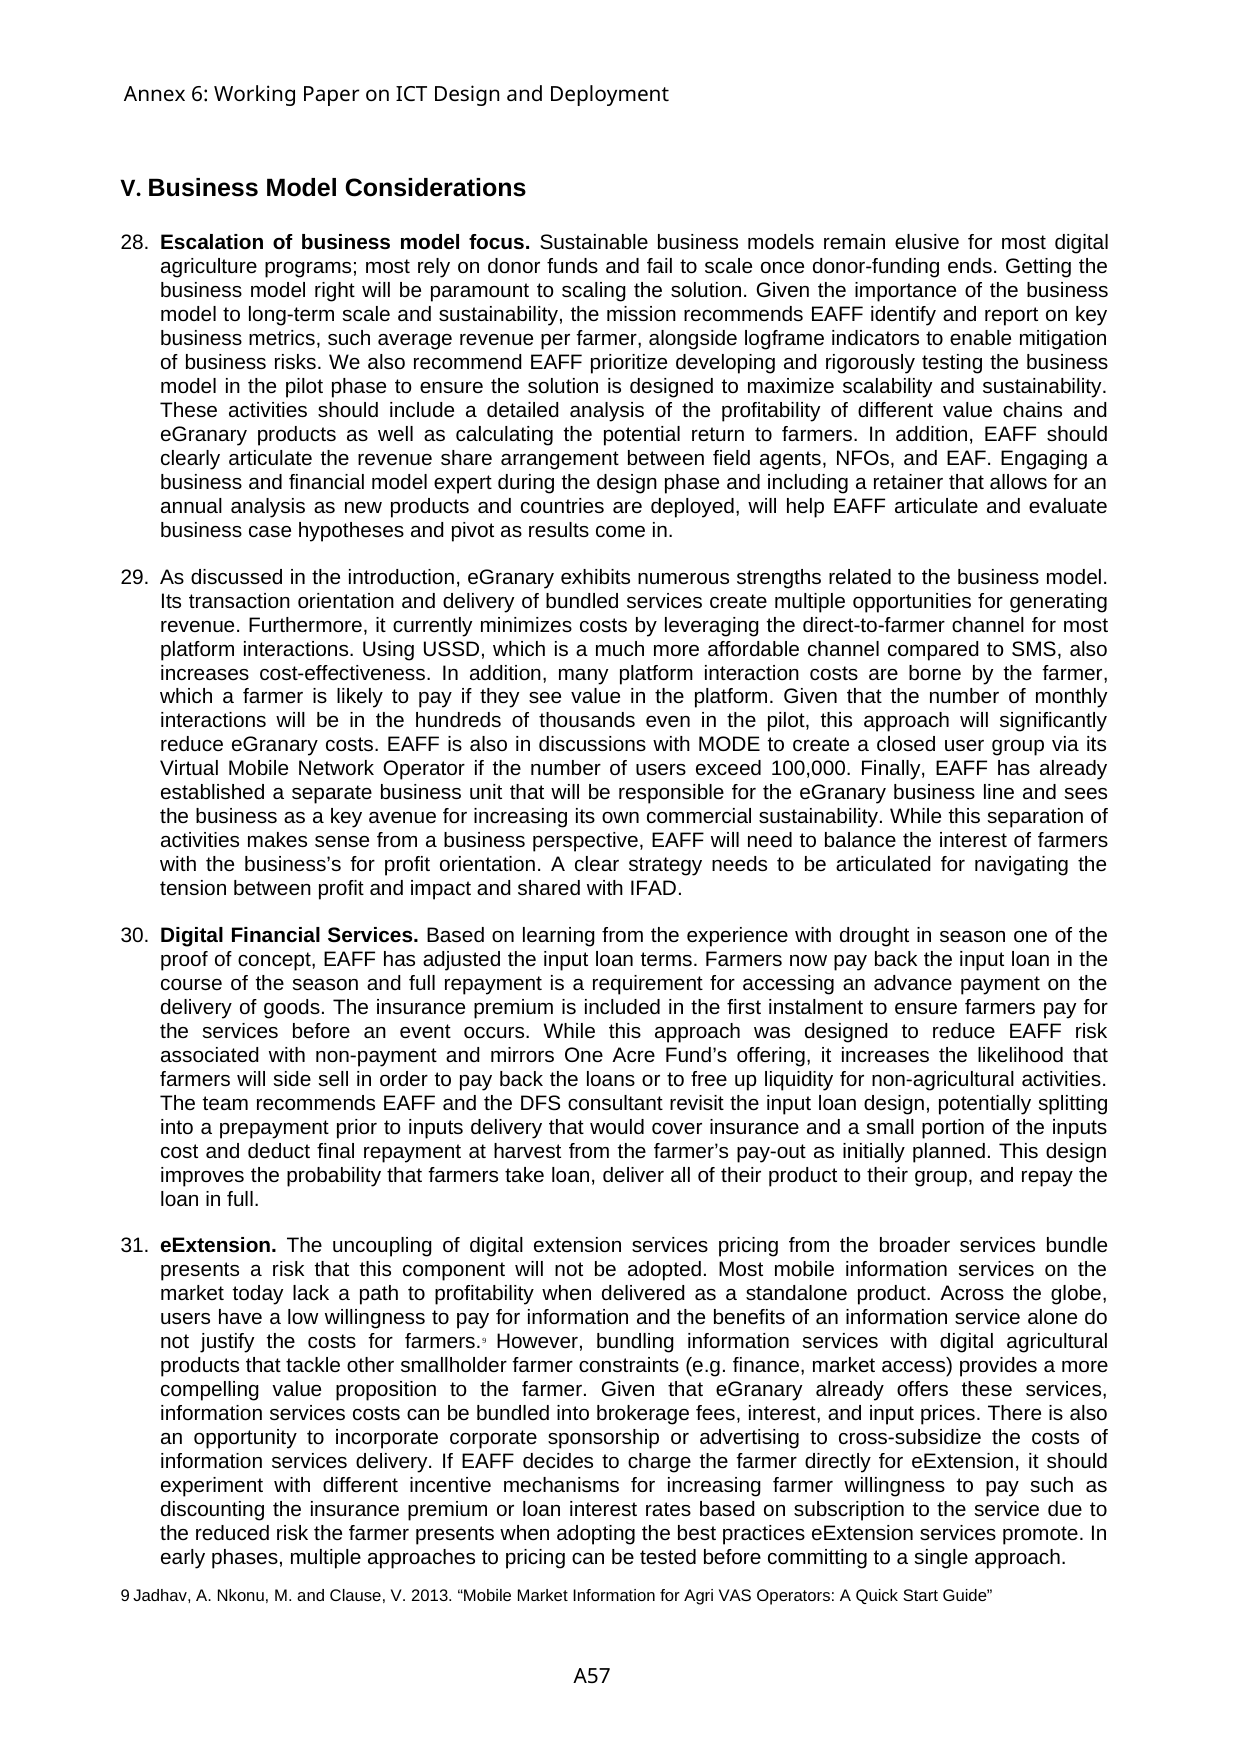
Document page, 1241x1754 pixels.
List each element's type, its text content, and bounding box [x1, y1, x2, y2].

list eExtension. The uncoupling of digital extension services pricing from the broader services bundle presents a risk that this component will not be adopted. Most mobile information services on the market today lack a path to profitability when delivered as a standalone product. Across the globe, users have a low willingness to pay for information and the benefits of an information service alone do not justify the costs for farmers. However, bundling information services with digital agricultural products that tackle other smallholder farmer constraints (e.g. finance, market access) provides a more compelling value proposition to the farmer. Given that eGranary already offers these services, information services costs can be bundled into brokerage fees, interest, and input prices. There is also an opportunity to incorporate corporate sponsorship or advertising to cross-subsidize the costs of information services delivery. If EAFF decides to charge the farmer directly for eExtension, it should experiment with different incentive mechanisms for increasing farmer willingness to pay such as discounting the insurance premium or loan interest rates based on subscription to the service due to the reduced risk the farmer presents when adopting the best practices eExtension services promote. In early phases, multiple approaches to pricing can be tested before committing to a single approach. [120, 1233, 1109, 1569]
subtitle V. Business Model Considerations [120, 172, 1109, 203]
list Escalation of business model focus. Sustainable business models remain elusive for most digital agriculture programs; most rely on donor funds and fail to scale once donor-funding ends. Getting the business model right will be paramount to scaling the solution. Given the importance of the business model to long-term scale and sustainability, the mission recommends EAFF identify and report on key business metrics, such average revenue per farmer, alongside logframe indicators to enable mitigation of business risks. We also recommend EAFF prioritize developing and rigorously testing the business model in the pilot phase to ensure the solution is designed to maximize scalability and sustainability. These activities should include a detailed analysis of the profitability of different value chains and eGranary products as well as calculating the potential return to farmers. In addition, EAFF should clearly articulate the revenue share arrangement between field agents, NFOs, and EAF. Engaging a business and financial model expert during the design phase and including a retainer that allows for an annual analysis as new products and countries are deployed, will help EAFF articulate and evaluate business case hypotheses and pivot as results come in. [120, 230, 1109, 542]
list As discussed in the introduction, eGranary exhibits numerous strengths related to the business model. Its transaction orientation and delivery of bundled services create multiple opportunities for generating revenue. Furthermore, it currently minimizes costs by leveraging the direct-to-farmer channel for most platform interactions. Using USSD, which is a much more affordable channel compared to SMS, also increases cost-effectiveness. In addition, many platform interaction costs are borne by the farmer, which a farmer is likely to pay if they see value in the platform. Given that the number of monthly interactions will be in the hundreds of thousands even in the pilot, this approach will significantly reduce eGranary costs. EAFF is also in discussions with MODE to create a closed user group via its Virtual Mobile Network Operator if the number of users exceed 100,000. Finally, EAFF has already established a separate business unit that will be responsible for the eGranary business line and sees the business as a key avenue for increasing its own commercial sustainability. While this separation of activities makes sense from a business perspective, EAFF will need to balance the interest of farmers with the business’s for profit orientation. A clear strategy needs to be articulated for navigating the tension between profit and impact and shared with IFAD. [120, 564, 1109, 900]
list Digital Financial Services. Based on learning from the experience with drought in season one of the proof of concept, EAFF has adjusted the input loan terms. Farmers now pay back the input loan in the course of the season and full repayment is a requirement for accessing an advance payment on the delivery of goods. The insurance premium is included in the first instalment to ensure farmers pay for the services before an event occurs. While this approach was designed to reduce EAFF risk associated with non-payment and mirrors One Acre Fund’s offering, it increases the likelihood that farmers will side sell in order to pay back the loans or to free up liquidity for non-agricultural activities. The team recommends EAFF and the DFS consultant revisit the input loan design, potentially splitting into a prepayment prior to inputs delivery that would cover insurance and a small portion of the inputs cost and deduct final repayment at harvest from the farmer’s pay-out as initially planned. This design improves the probability that farmers take loan, deliver all of their product to their group, and repay the loan in full. [120, 923, 1109, 1210]
